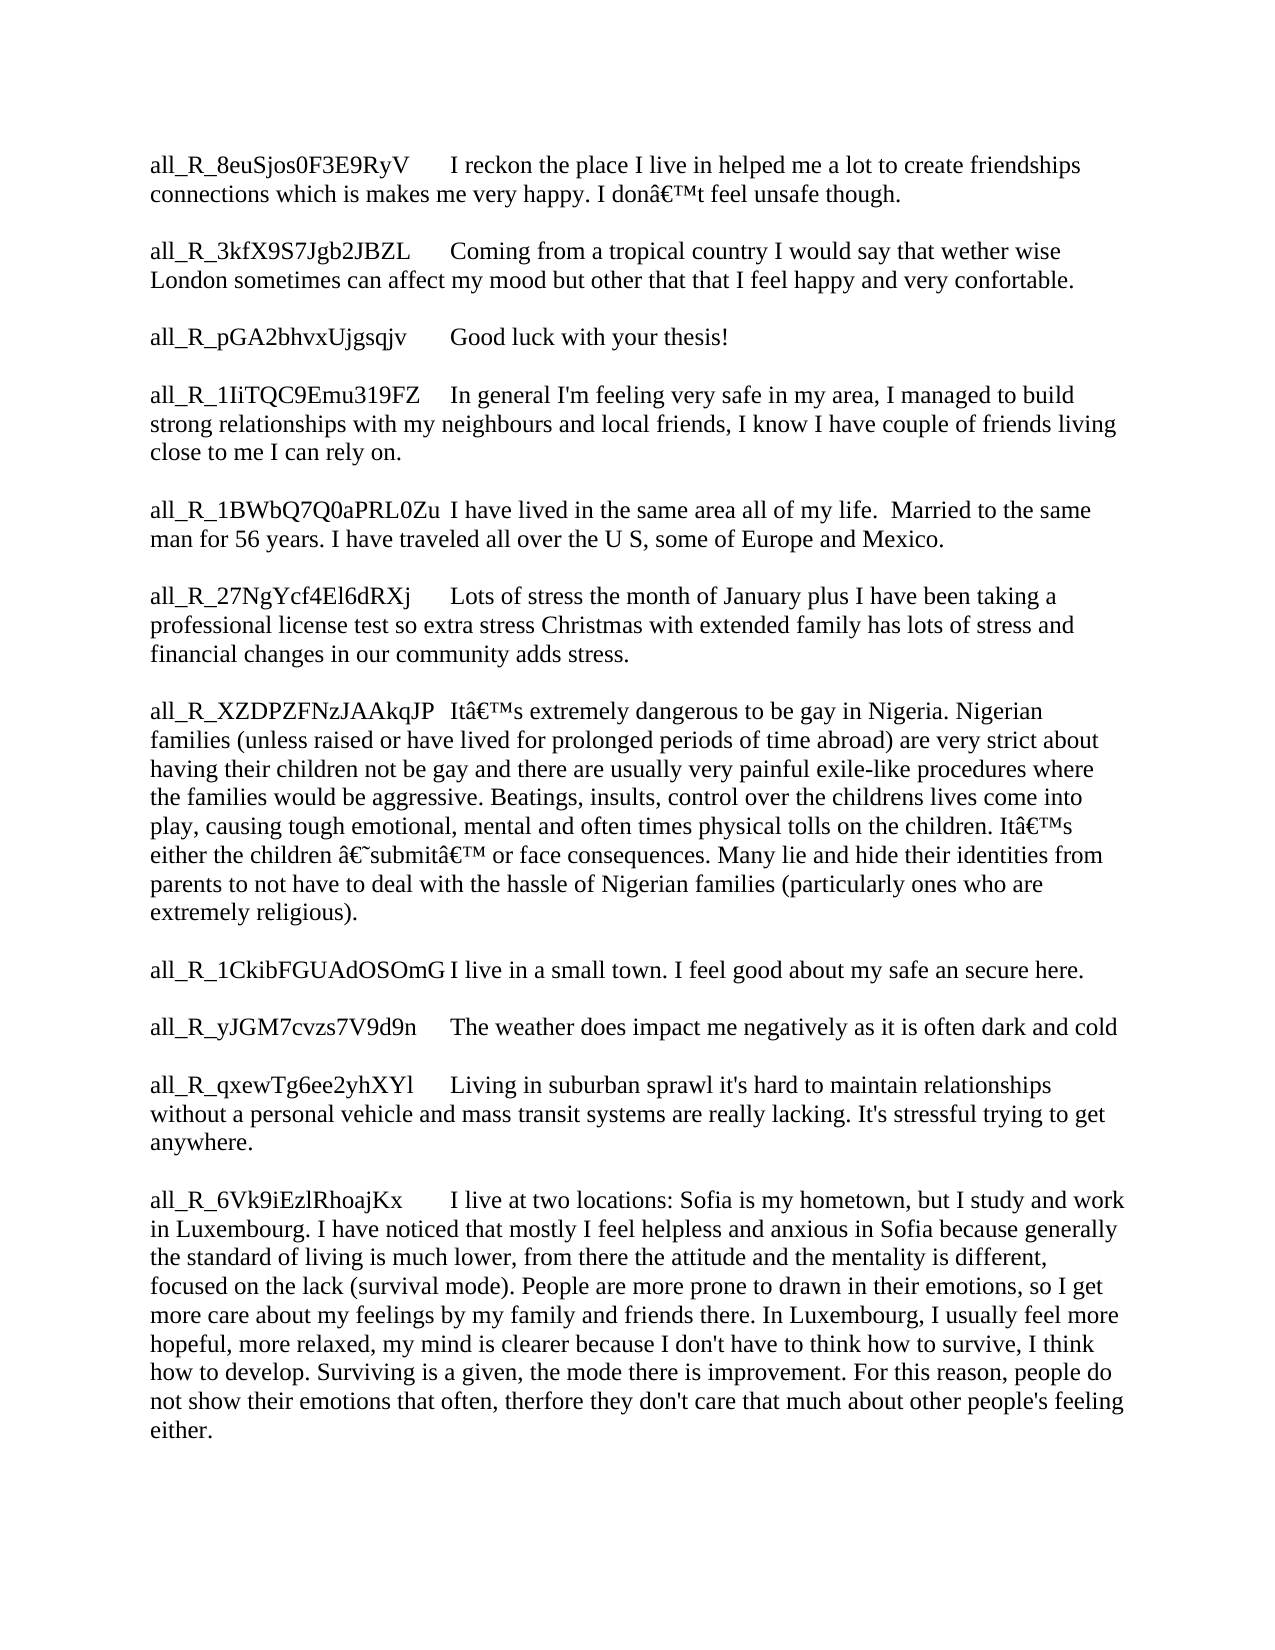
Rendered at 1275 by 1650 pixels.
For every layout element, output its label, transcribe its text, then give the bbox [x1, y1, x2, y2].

text all_R_3kfX9S7Jgb2JBZL Coming from a tropical country I would say that wether wise London sometimes can affect my mood but other that that I feel happy and very confortable. [150, 236, 1125, 294]
text all_R_XZDPZFNzJAAkqJP Itâ€™s extremely dangerous to be gay in Nigeria. Nigerian families (unless raised or have lived for prolonged periods of time abroad) are very strict about having their children not be gay and there are usually very painful exile-like procedures where the families would be aggressive. Beatings, insults, control over the childrens lives come into play, causing tough emotional, mental and often times physical tolls on the children. Itâ€™s either the children â€˜submitâ€™ or face consequences. Many lie and hide their identities from parents to not have to deal with the hassle of Nigerian families (particularly ones who are extremely religious). [150, 696, 1125, 926]
text all_R_qxewTg6ee2yhXYl Living in suburban sprawl it's hard to maintain relationships without a personal vehicle and mass transit systems are really lacking. It's stressful trying to get anywhere. [150, 1070, 1125, 1156]
text all_R_6Vk9iEzlRhoajKx I live at two locations: Sofia is my hometown, but I study and work in Luxembourg. I have noticed that mostly I feel helpless and anxious in Sofia because generally the standard of living is much lower, from there the attitude and the mentality is different, focused on the lack (survival mode). People are more prone to drawn in their emotions, so I get more care about my feelings by my family and friends there. In Luxembourg, I usually feel more hopeful, more relaxed, my mind is clearer because I don't have to think how to survive, I think how to develop. Surviving is a given, the mode there is improvement. For this reason, people do not show their emotions that often, therfore they don't care that much about other people's feeling either. [150, 1185, 1125, 1444]
text all_R_pGA2bhvxUjgsqjv Good luck with your thesis! [150, 322, 1125, 351]
text all_R_8euSjos0F3E9RyV I reckon the place I live in helped me a lot to create friendships connections which is makes me very happy. I donâ€™t feel unsafe though. [150, 150, 1125, 207]
text all_R_27NgYcf4El6dRXj Lots of stress the month of January plus I have been taking a professional license test so extra stress Christmas with extended family has lots of stress and financial changes in our community adds stress. [150, 581, 1125, 667]
text all_R_1IiTQC9Emu319FZ In general I'm feeling very safe in my area, I managed to build strong relationships with my neighbours and local friends, I know I have couple of friends living close to me I can rely on. [150, 380, 1125, 466]
text all_R_1CkibFGUAdOSOmG I live in a small town. I feel good about my safe an secure here. [150, 955, 1125, 984]
text all_R_yJGM7cvzs7V9d9n The weather does impact me negatively as it is often dark and cold [150, 1012, 1125, 1041]
text all_R_1BWbQ7Q0aPRL0Zu I have lived in the same area all of my life. Married to the same man for 56 years. I have traveled all over the U S, some of Europe and Mexico. [150, 495, 1125, 552]
